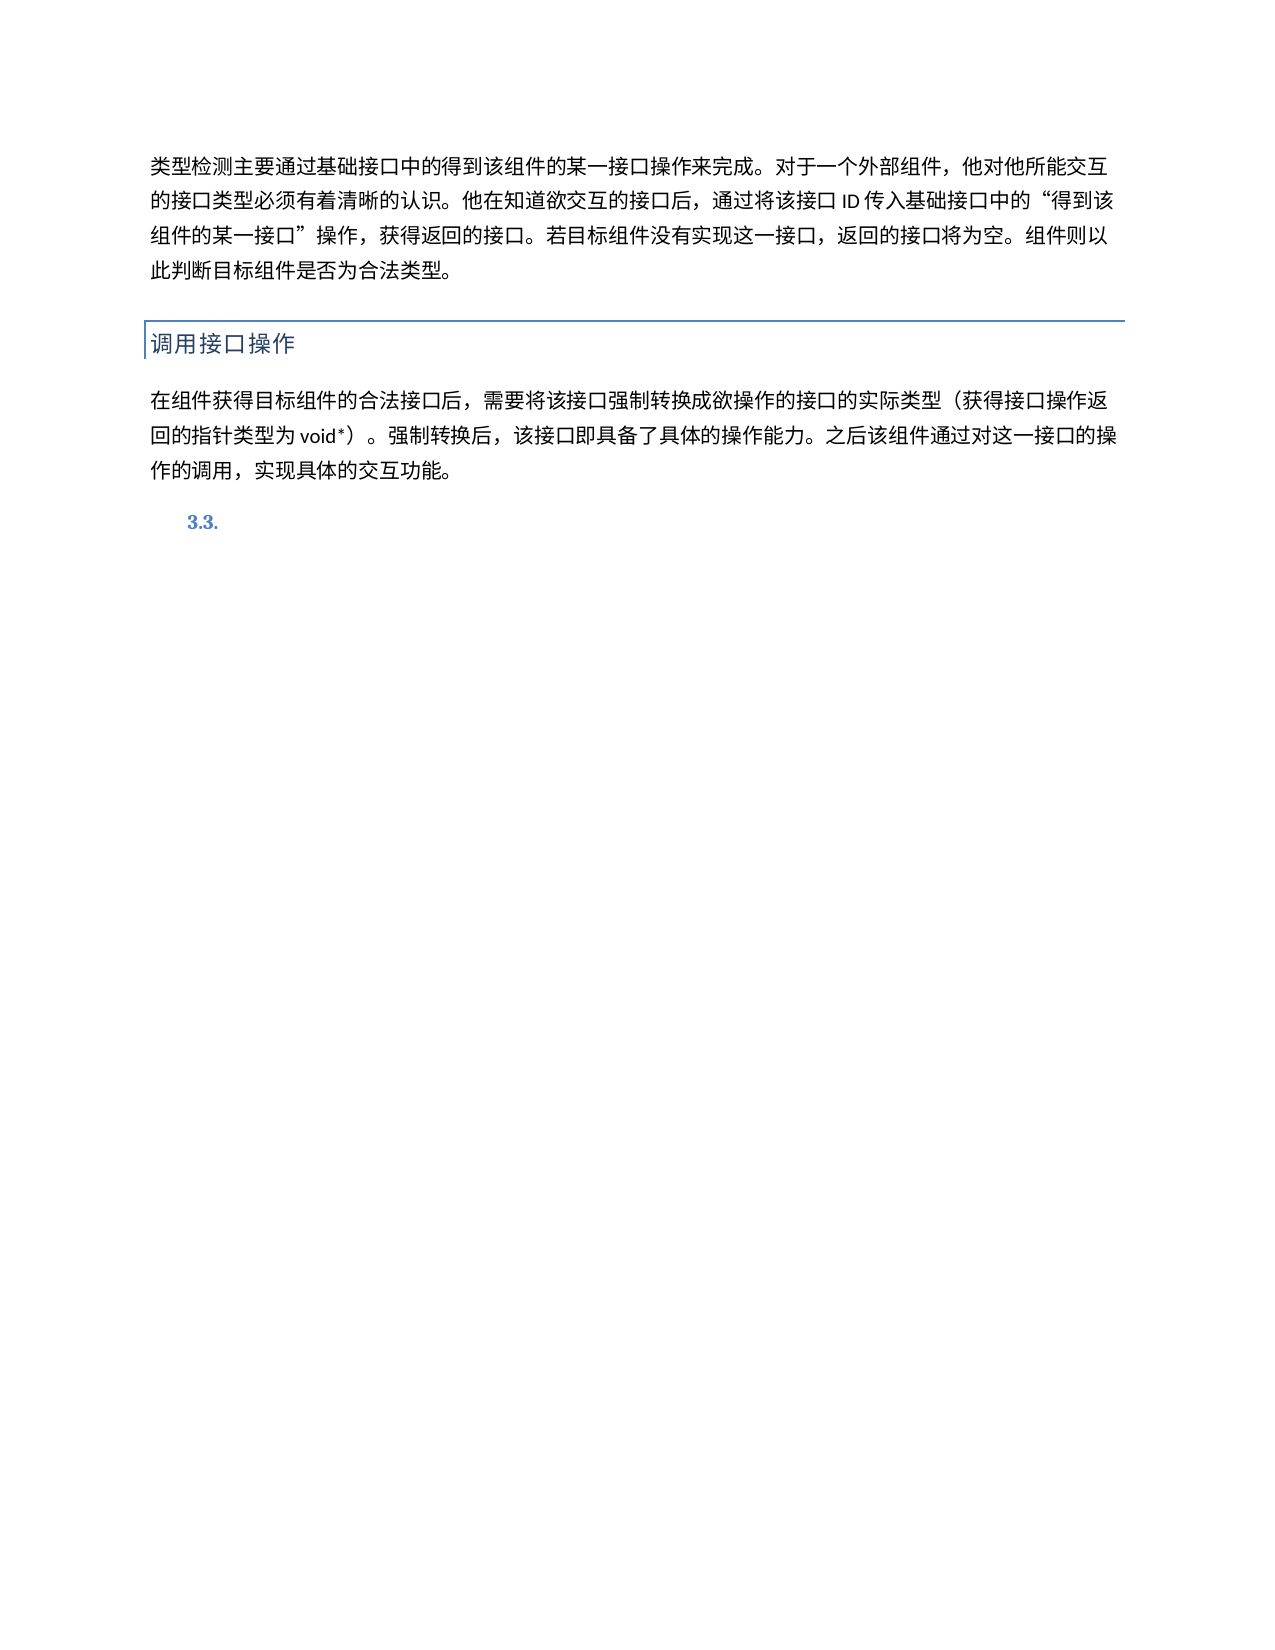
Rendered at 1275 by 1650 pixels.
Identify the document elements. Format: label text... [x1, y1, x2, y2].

subtitle 调用接口操作 [146, 322, 1125, 359]
text 在组件获得目标组件的合法接口后，需要将该接口强制转换成欲操作的接口的实际类型（获得接口操作返回的指针类型为void*）。强制转换后，该接口即具备了具体的操作能力。之后该组件通过对这一接口的操作的调用，实现具体的交互功能。 [150, 385, 1125, 484]
text 类型检测主要通过基础接口中的得到该组件的某一接口操作来完成。对于一个外部组件，他对他所能交互的接口类型必须有着清晰的认识。他在知道欲交互的接口后，通过将该接口ID传入基础接口中的“得到该组件的某一接口”操作，获得返回的接口。若目标组件没有实现这一接口，返回的接口将为空。组件则以此判断目标组件是否为合法类型。 [150, 150, 1125, 284]
